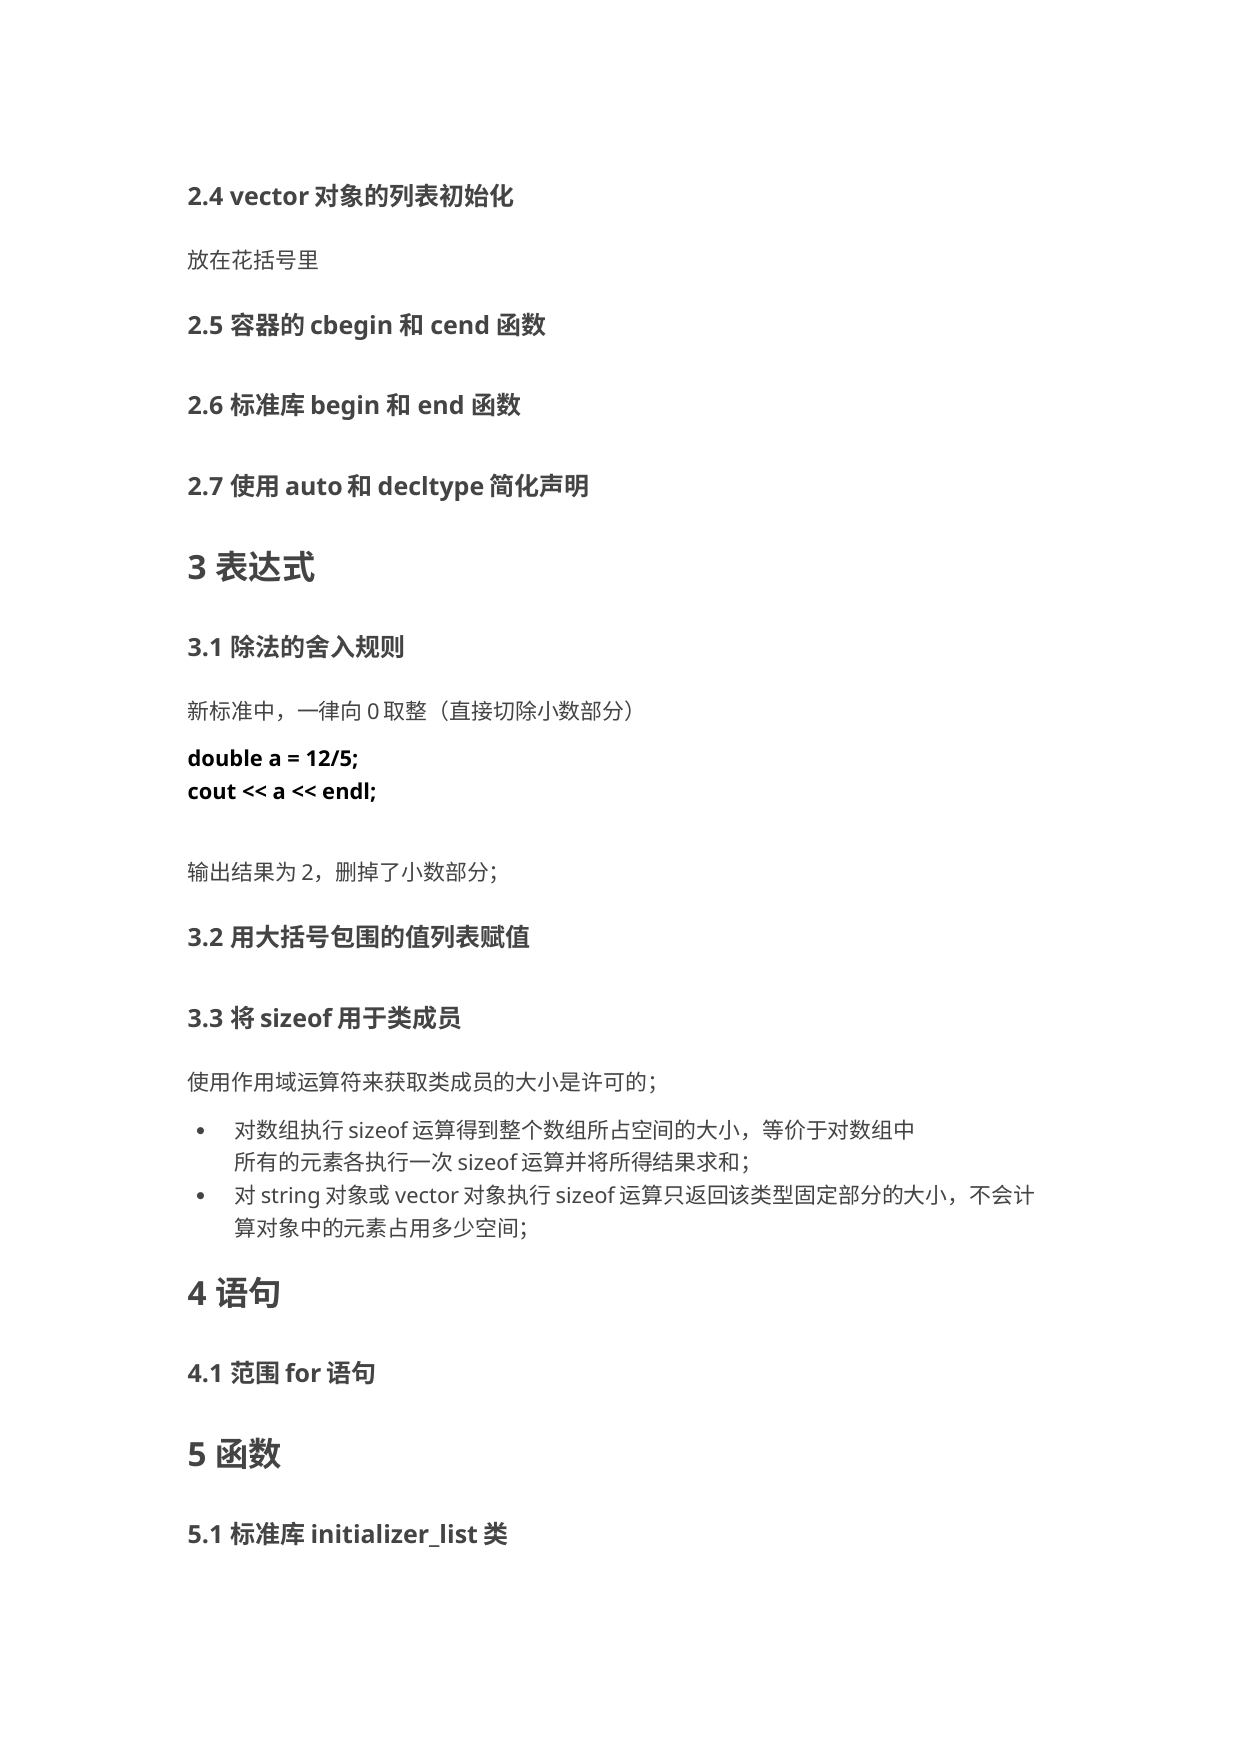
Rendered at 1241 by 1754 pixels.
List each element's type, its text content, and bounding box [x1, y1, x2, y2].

text double a = 12/5; [187, 742, 1053, 774]
list 对string对象或vector对象执行sizeof运算只返回该类型固定部分的大小，不会计算对象中的元素占用多少空间； [197, 1178, 1053, 1243]
text 5 函数 [187, 1419, 1053, 1484]
text 4.1 范围for语句 [187, 1339, 1053, 1404]
text 输出结果为2，删掉了小数部分； [187, 855, 1053, 888]
text 2.4 vector对象的列表初始化 [187, 162, 1053, 227]
text 2.7 使用auto和decltype简化声明 [187, 452, 1053, 517]
text 2.5 容器的cbegin 和 cend 函数 [187, 291, 1053, 356]
text 4 语句 [187, 1258, 1053, 1323]
text 放在花括号里 [187, 243, 1053, 275]
text 使用作用域运算符来获取类成员的大小是许可的； [187, 1064, 1053, 1097]
text 3.1 除法的舍入规则 [187, 613, 1053, 678]
text 新标准中，一律向0取整（直接切除小数部分） [187, 694, 1053, 726]
text 3.3 将sizeof用于类成员 [187, 984, 1053, 1049]
text cout << a << endl; [187, 774, 1053, 807]
text 5.1 标准库 initializer_list类 [187, 1500, 1053, 1565]
text 2.6 标准库begin 和 end 函数 [187, 371, 1053, 436]
list 对数组执行sizeof运算得到整个数组所占空间的大小，等价于对数组中 所有的元素各执行一次sizeof运算并将所得结果求和； [197, 1113, 1053, 1178]
text 3.2 用大括号包围的值列表赋值 [187, 903, 1053, 968]
text 3 表达式 [187, 533, 1053, 598]
